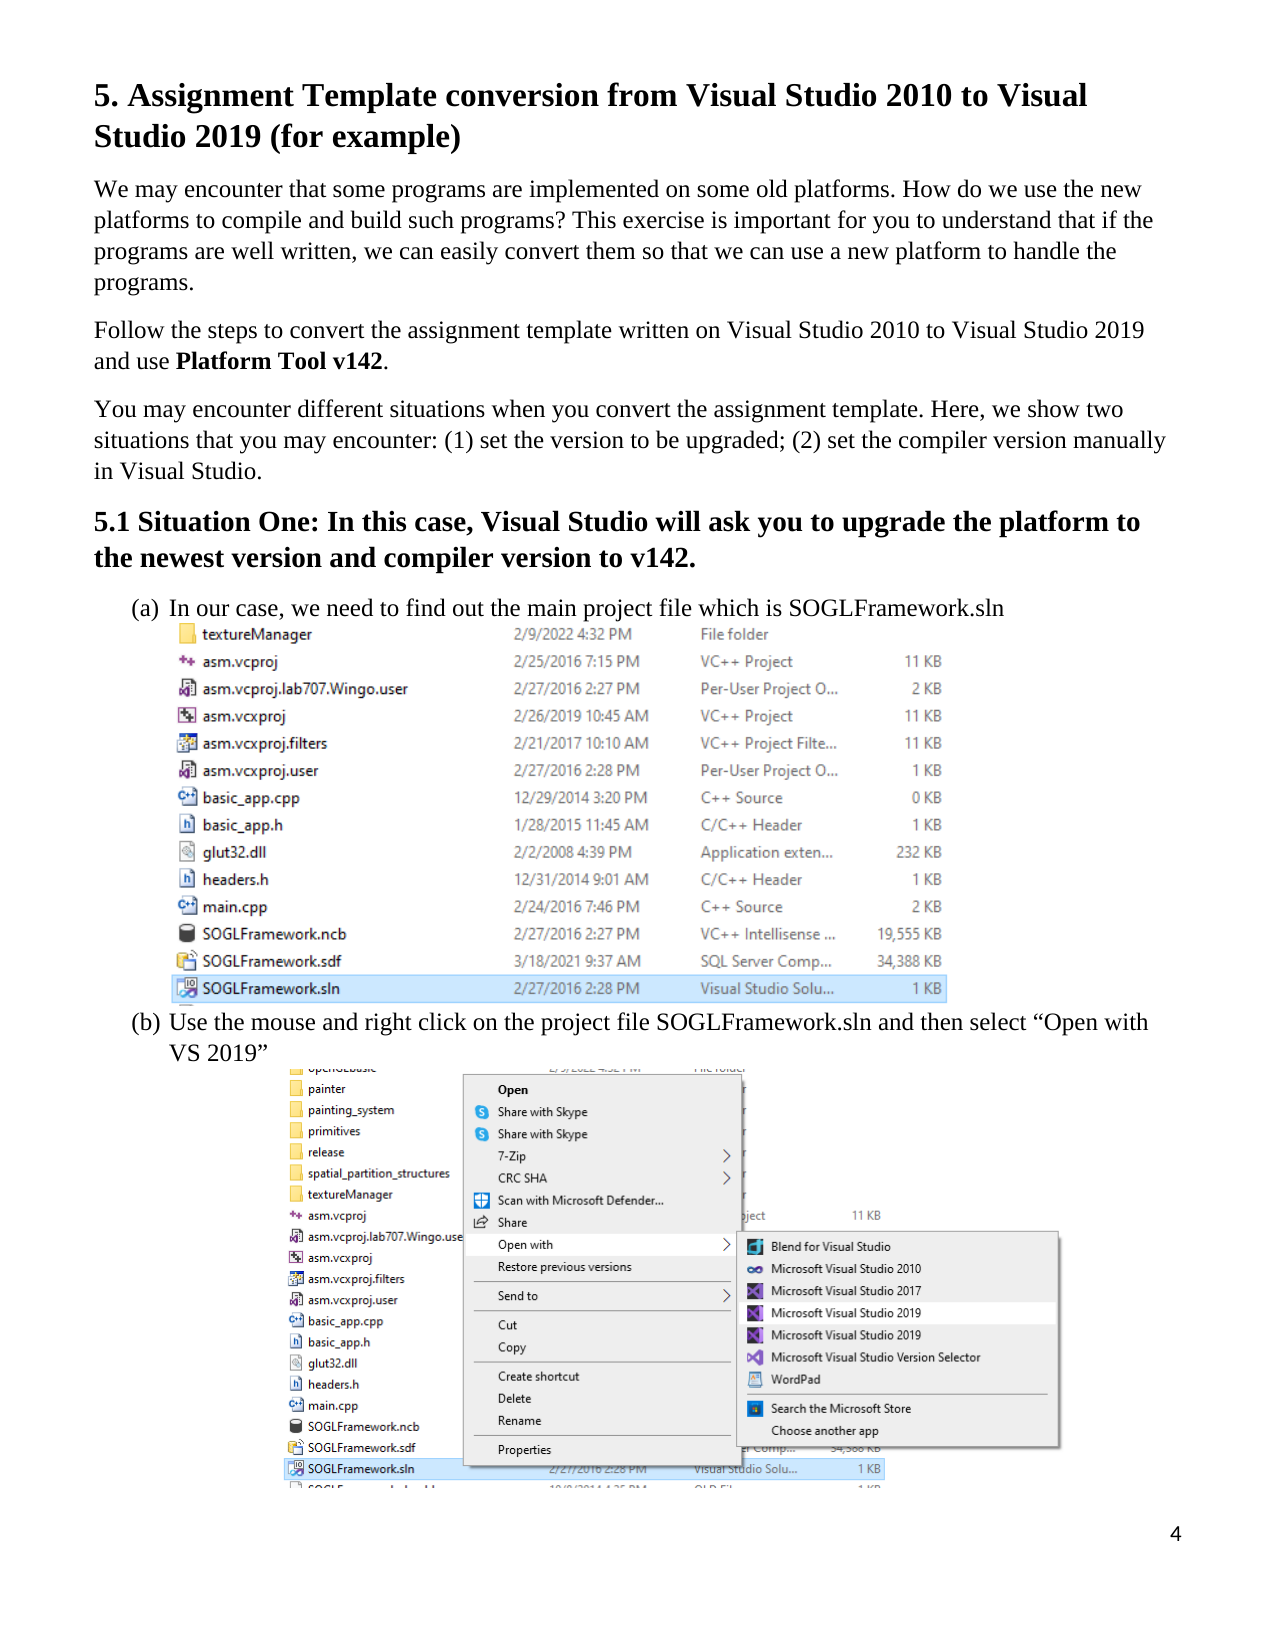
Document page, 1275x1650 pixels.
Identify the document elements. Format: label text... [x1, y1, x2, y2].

list In our case, we need to find out the main project file which is SOGLFramework.sln [131, 593, 1181, 621]
picture [281, 1069, 1069, 1488]
text You may encounter different situations when you convert the assignment template. Here, we show two situations that you may encounter: (1) set the version to be upgraded; (2) set the compiler version manually in Visual Studio. [94, 394, 1181, 485]
text 5.1 Situation One: In this case, Visual Studio will ask you to upgrade the platform to the newest version and compiler version to v142. [94, 504, 1181, 573]
text 5. Assignment Template conversion from Visual Studio 2010 to Visual Studio 2019 (for example) [94, 75, 1181, 155]
text We may encounter that some programs are implemented on some old platforms. How do we use the new platforms to compile and build such programs? This exercise is important for you to understand that if the programs are well written, we can easily convert them so that we can use a new platform to handle the programs. [94, 174, 1181, 296]
picture [168, 623, 982, 1006]
list Use the mouse and right click on the project file SOGLFramework.sln and then select “Open with VS 2019” [131, 1007, 1181, 1067]
text Follow the steps to convert the assignment template written on Visual Studio 2010 to Visual Studio 2019 and use Platform Tool v142. [94, 315, 1181, 375]
